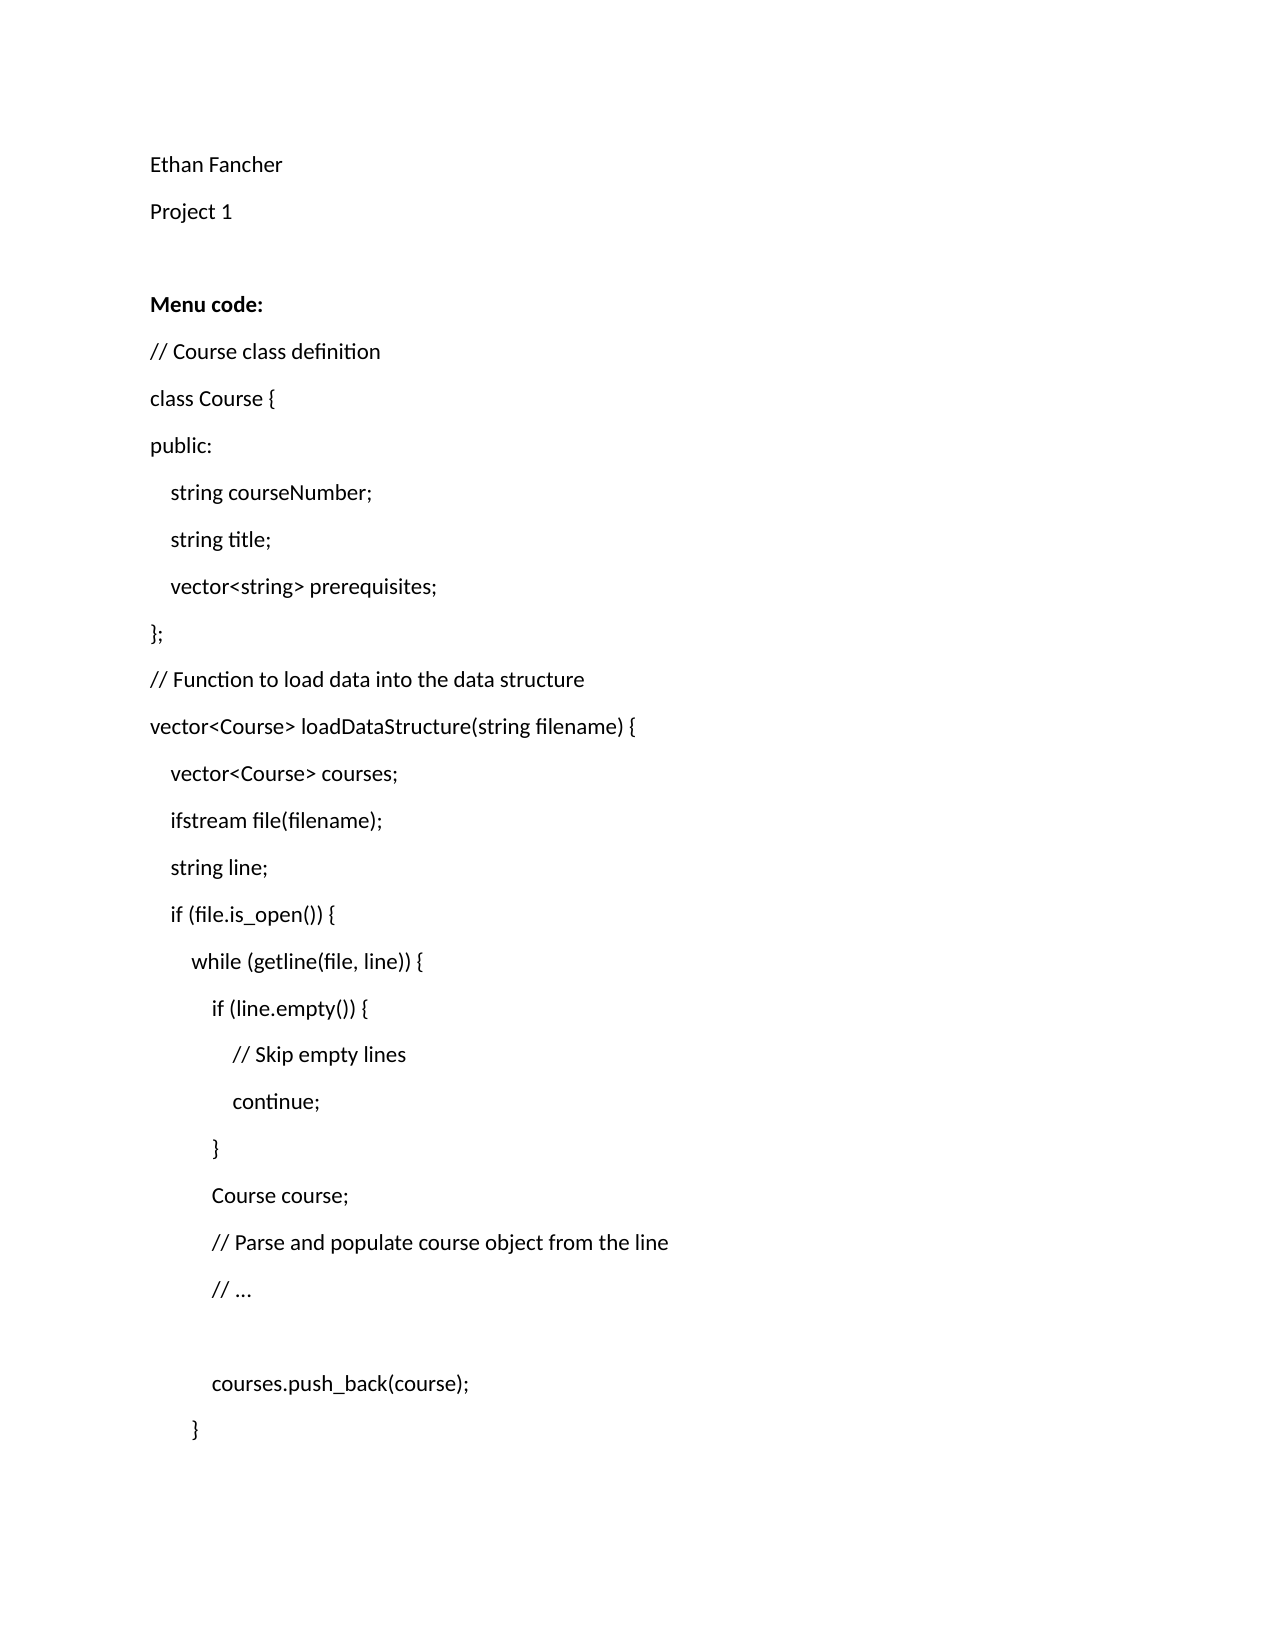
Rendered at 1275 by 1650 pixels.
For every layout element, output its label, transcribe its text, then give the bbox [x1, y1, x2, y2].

text continue; [150, 1087, 1125, 1116]
text } [150, 1134, 1125, 1162]
text vector<string> prerequisites; [150, 572, 1125, 600]
text // ... [150, 1275, 1125, 1303]
text Menu code: [150, 291, 1125, 319]
text }; [150, 619, 1125, 647]
text vector<Course> courses; [150, 759, 1125, 787]
text while (getline(file, line)) { [150, 947, 1125, 975]
text // Function to load data into the data structure [150, 666, 1125, 694]
text public: [150, 431, 1125, 459]
text string courseNumber; [150, 478, 1125, 506]
text } [150, 1416, 1125, 1444]
text Project 1 [150, 197, 1125, 225]
text class Course { [150, 384, 1125, 412]
text // Course class definition [150, 337, 1125, 366]
text // Parse and populate course object from the line [150, 1228, 1125, 1256]
text Ethan Fancher [150, 150, 1125, 178]
text string title; [150, 525, 1125, 553]
text Course course; [150, 1181, 1125, 1209]
text if (line.empty()) { [150, 994, 1125, 1022]
text vector<Course> loadDataStructure(string filename) { [150, 712, 1125, 741]
text string line; [150, 853, 1125, 881]
text if (file.is_open()) { [150, 900, 1125, 928]
text // Skip empty lines [150, 1041, 1125, 1069]
text ifstream file(filename); [150, 806, 1125, 834]
text courses.push_back(course); [150, 1369, 1125, 1397]
